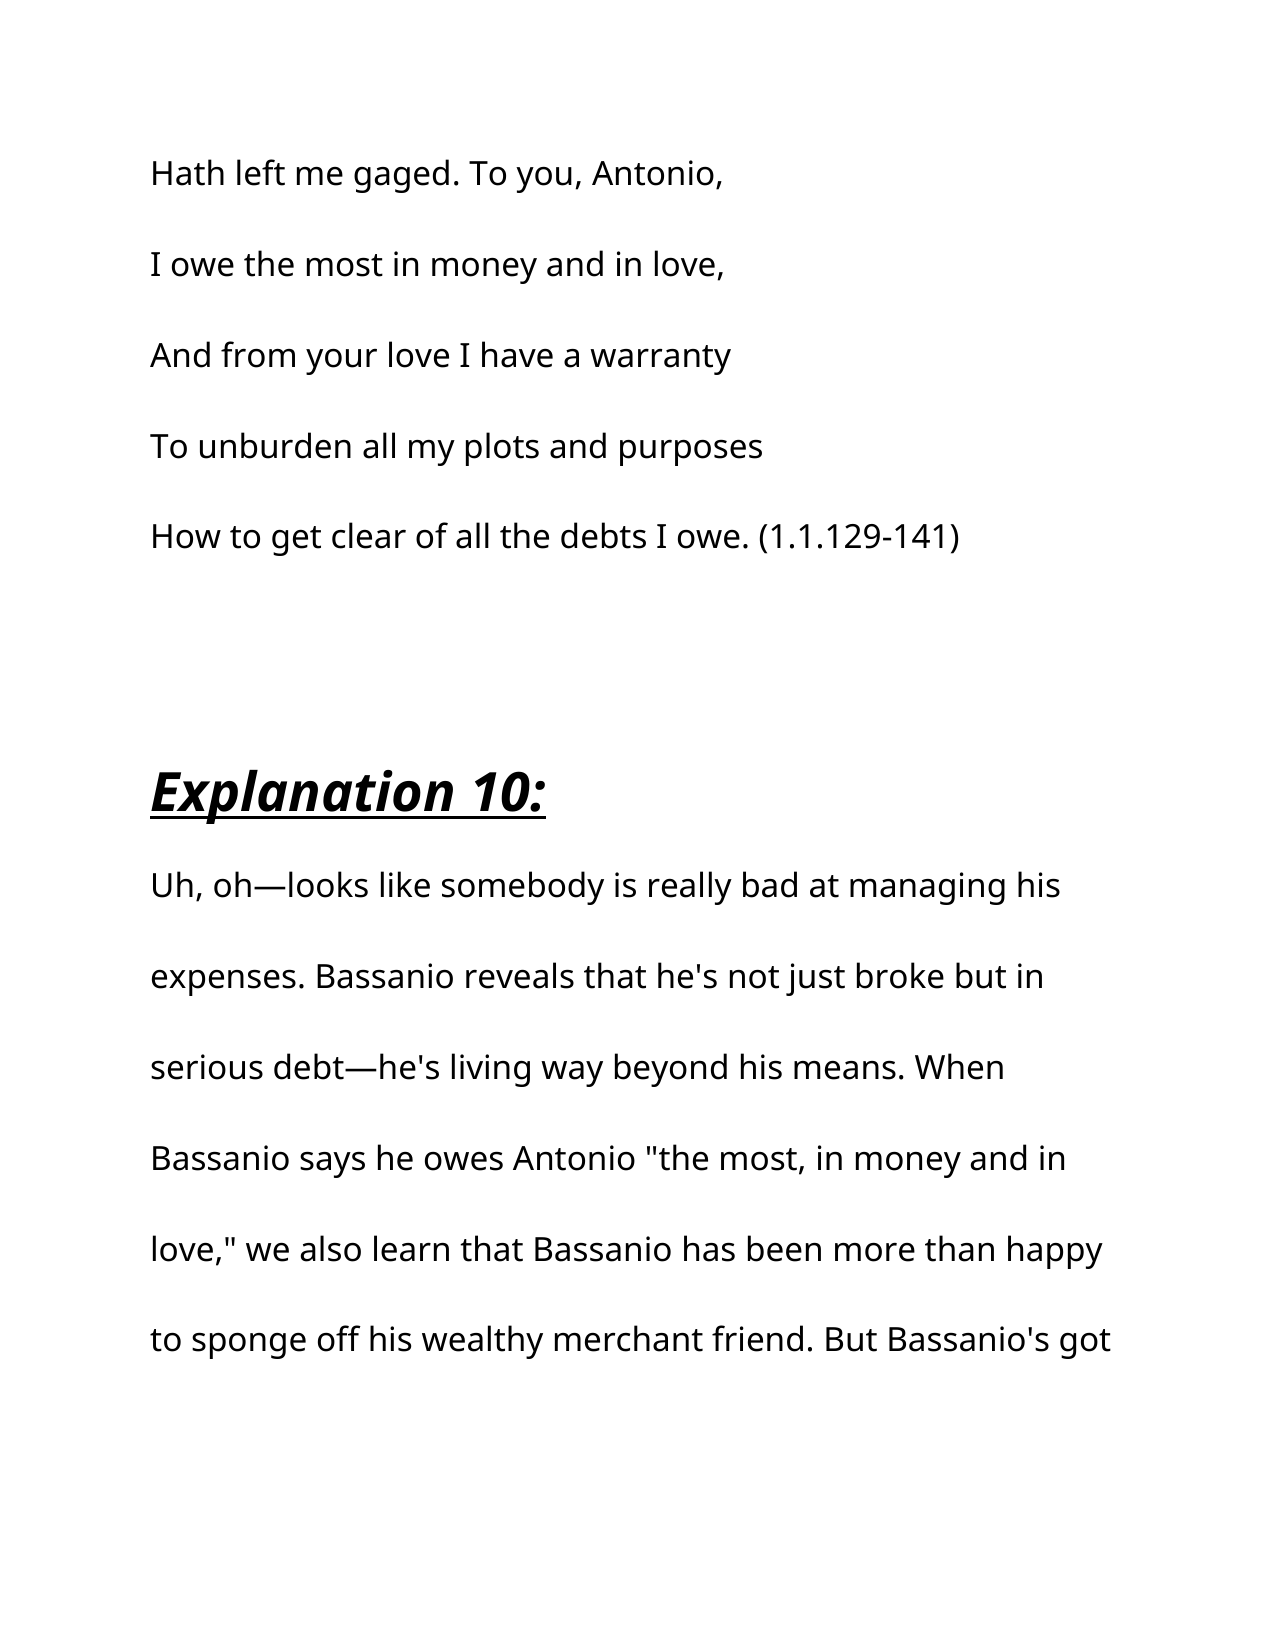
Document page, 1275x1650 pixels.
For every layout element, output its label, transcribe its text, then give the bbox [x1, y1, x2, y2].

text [150, 150, 1125, 559]
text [150, 862, 1125, 1362]
text Explanation 10: [150, 753, 1125, 827]
